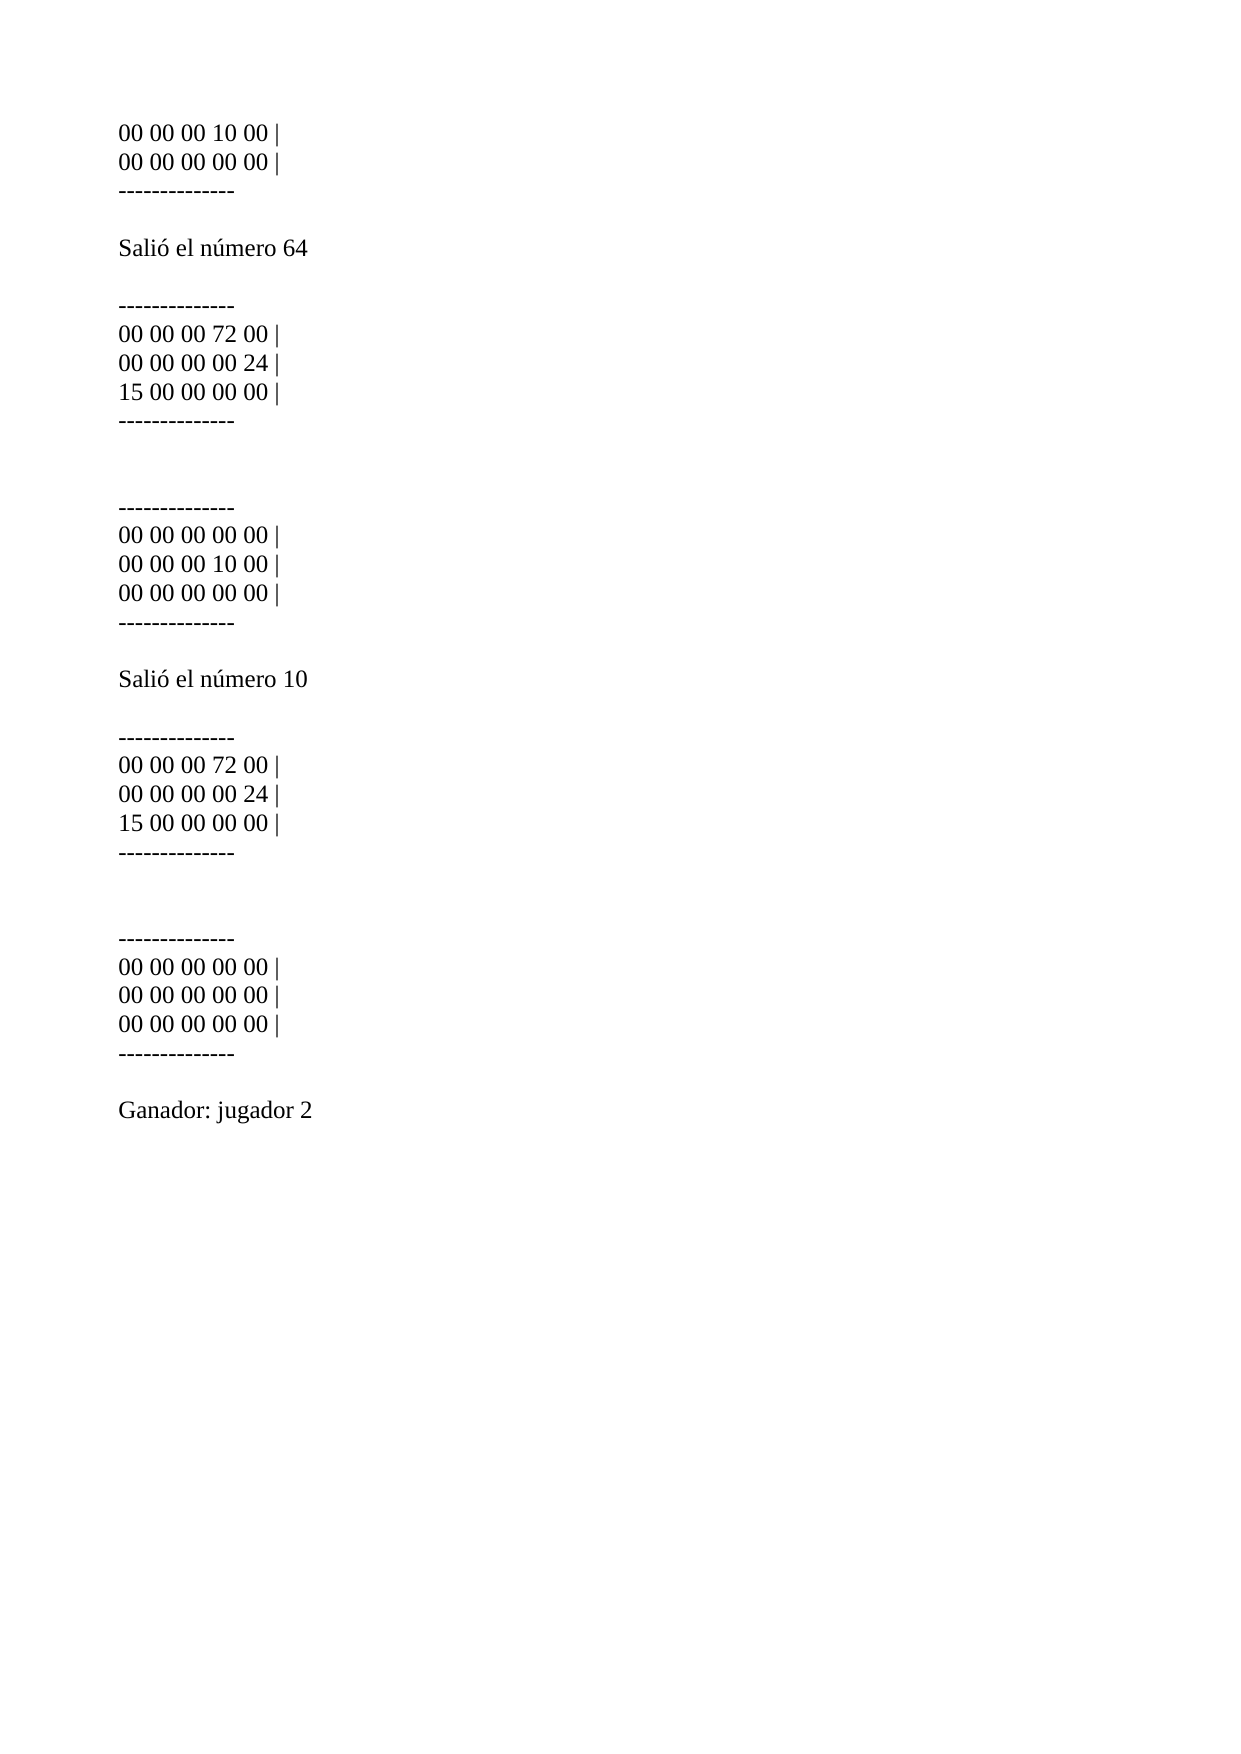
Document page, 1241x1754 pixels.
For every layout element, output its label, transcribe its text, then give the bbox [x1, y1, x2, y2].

text 00 00 00 10 00 | [118, 118, 605, 147]
text -------------- [118, 406, 605, 434]
text 00 00 00 00 24 | [118, 779, 605, 808]
text 00 00 00 00 00 | [118, 578, 605, 607]
text 00 00 00 72 00 | [118, 751, 605, 779]
text -------------- [118, 291, 605, 319]
text -------------- [118, 837, 605, 866]
text 00 00 00 72 00 | [118, 319, 605, 348]
text -------------- [118, 176, 605, 204]
text 00 00 00 00 00 | [118, 1009, 605, 1038]
text -------------- [118, 923, 605, 952]
text 00 00 00 00 00 | [118, 952, 605, 981]
text 15 00 00 00 00 | [118, 808, 605, 837]
text -------------- [118, 1038, 605, 1067]
text 00 00 00 00 00 | [118, 521, 605, 549]
text -------------- [118, 492, 605, 521]
text Salió el número 64 [118, 233, 605, 262]
text 00 00 00 00 00 | [118, 147, 605, 176]
text Ganador: jugador 2 [118, 1096, 605, 1124]
text 00 00 00 00 00 | [118, 981, 605, 1009]
text -------------- [118, 722, 605, 751]
text Salió el número 10 [118, 664, 605, 693]
text 00 00 00 10 00 | [118, 549, 605, 578]
text 15 00 00 00 00 | [118, 377, 605, 406]
text -------------- [118, 607, 605, 636]
text 00 00 00 00 24 | [118, 348, 605, 377]
